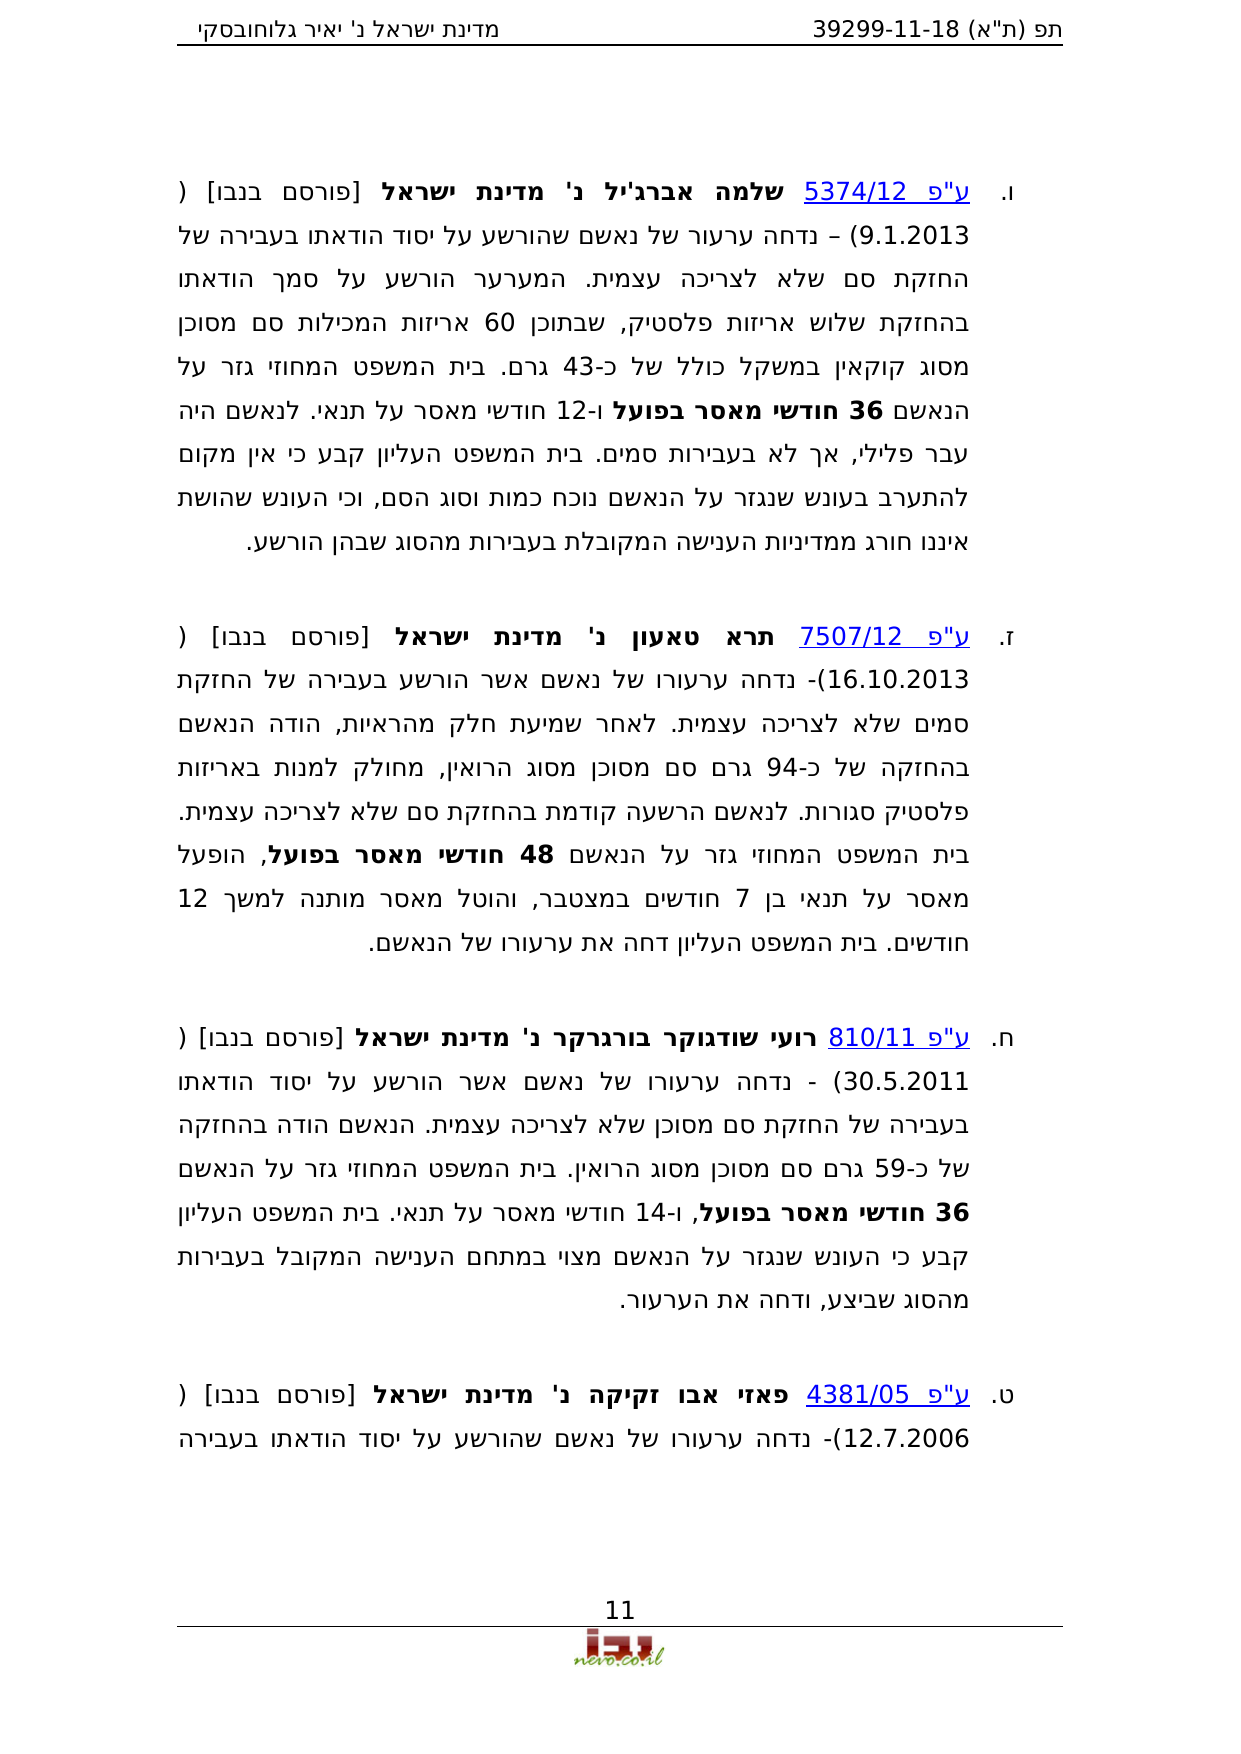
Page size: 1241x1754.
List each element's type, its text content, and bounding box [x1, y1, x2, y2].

text ז. ע"פ 7507/12 תרא טאעון נ' מדינת ישראל [פורסם בנבו] (16.10.2013)- נדחה ערעורו של נאשם אשר הורשע בעבירה של החזקת סמים שלא לצריכה עצמית. לאחר שמיעת חלק מהראיות, הודה הנאשם בהחזקה של כ-94 גרם סם מסוכן מסוג הרואין, מחולק למנות באריזות פלסטיק סגורות. לנאשם הרשעה קודמת בהחזקת סם שלא לצריכה עצמית. בית המשפט המחוזי גזר על הנאשם 48 חודשי מאסר בפועל, הופעל מאסר על תנאי בן 7 חודשים במצטבר, והוטל מאסר מותנה למשך 12 חודשים. בית המשפט העליון דחה את ערעורו של הנאשם. [177, 622, 1063, 957]
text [177, 1380, 1063, 1453]
picture [574, 1628, 666, 1667]
text ו. ע"פ 5374/12 שלמה אברג'יל נ' מדינת ישראל [פורסם בנבו] (9.1.2013) – נדחה ערעור של נאשם שהורשע על יסוד הודאתו בעבירה של החזקת סם שלא לצריכה עצמית. המערער הורשע על סמך הודאתו בהחזקת שלוש אריזות פלסטיק, שבתוכן 60 אריזות המכילות סם מסוכן מסוג קוקאין במשקל כולל של כ-43 גרם. בית המשפט המחוזי גזר על הנאשם 36 חודשי מאסר בפועל ו-12 חודשי מאסר על תנאי. לנאשם היה עבר פלילי, אך לא בעבירות סמים. בית המשפט העליון קבע כי אין מקום להתערב בעונש שנגזר על הנאשם נוכח כמות וסוג הסם, וכי העונש שהושת איננו חורג ממדיניות הענישה המקובלת בעבירות מהסוג שבהן הורשע. [177, 177, 1063, 556]
text ח. ע"פ 810/11 רועי שודגוקר בורגרקר נ' מדינת ישראל [פורסם בנבו] (30.5.2011) - נדחה ערעורו של נאשם אשר הורשע על יסוד הודאתו בעבירה של החזקת סם מסוכן שלא לצריכה עצמית. הנאשם הודה בהחזקה של כ-59 גרם סם מסוכן מסוג הרואין. בית המשפט המחוזי גזר על הנאשם 36 חודשי מאסר בפועל, ו-14 חודשי מאסר על תנאי. בית המשפט העליון קבע כי העונש שנגזר על הנאשם מצוי במתחם הענישה המקובל בעבירות מהסוג שביצע, ודחה את הערעור. [177, 1023, 1063, 1315]
